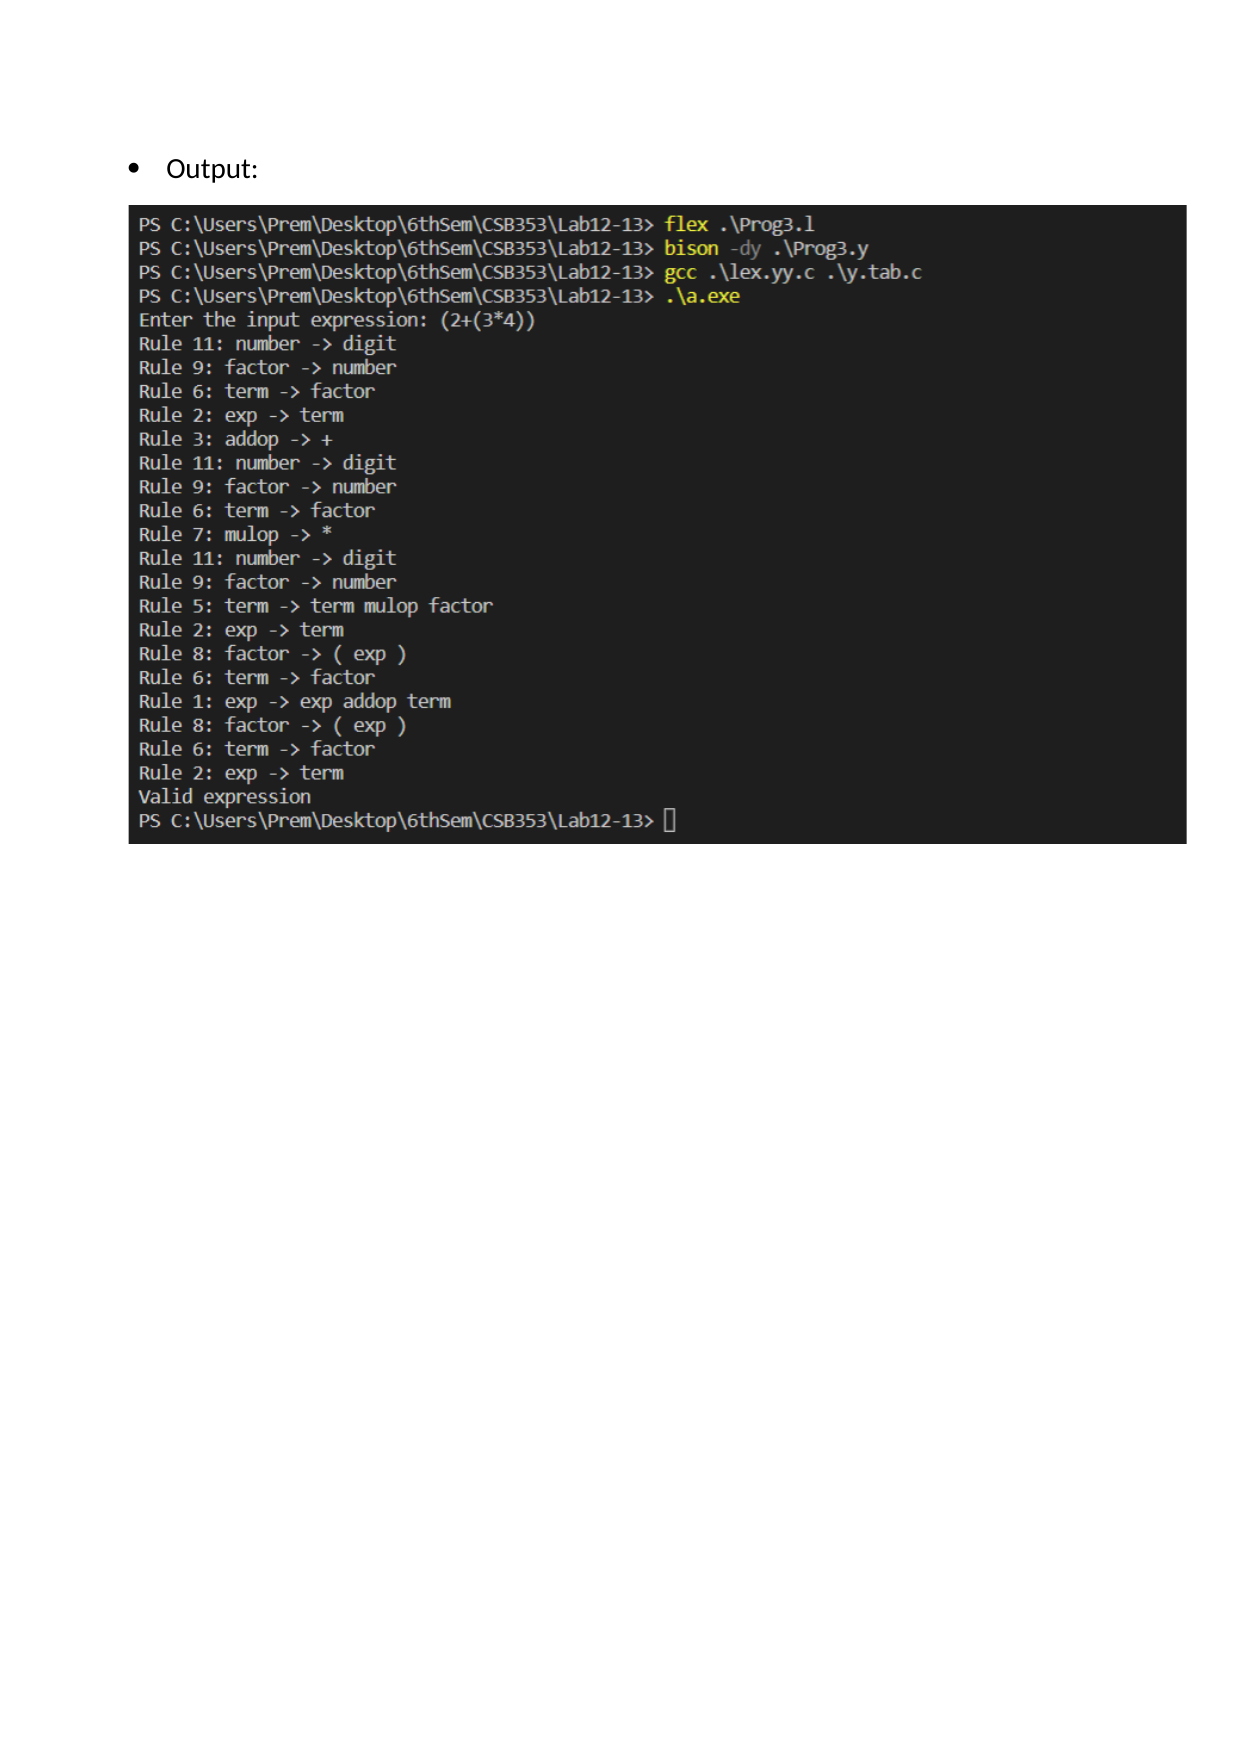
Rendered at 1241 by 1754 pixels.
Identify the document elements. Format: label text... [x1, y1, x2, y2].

picture [128, 205, 1187, 844]
list Output: [128, 150, 1149, 186]
